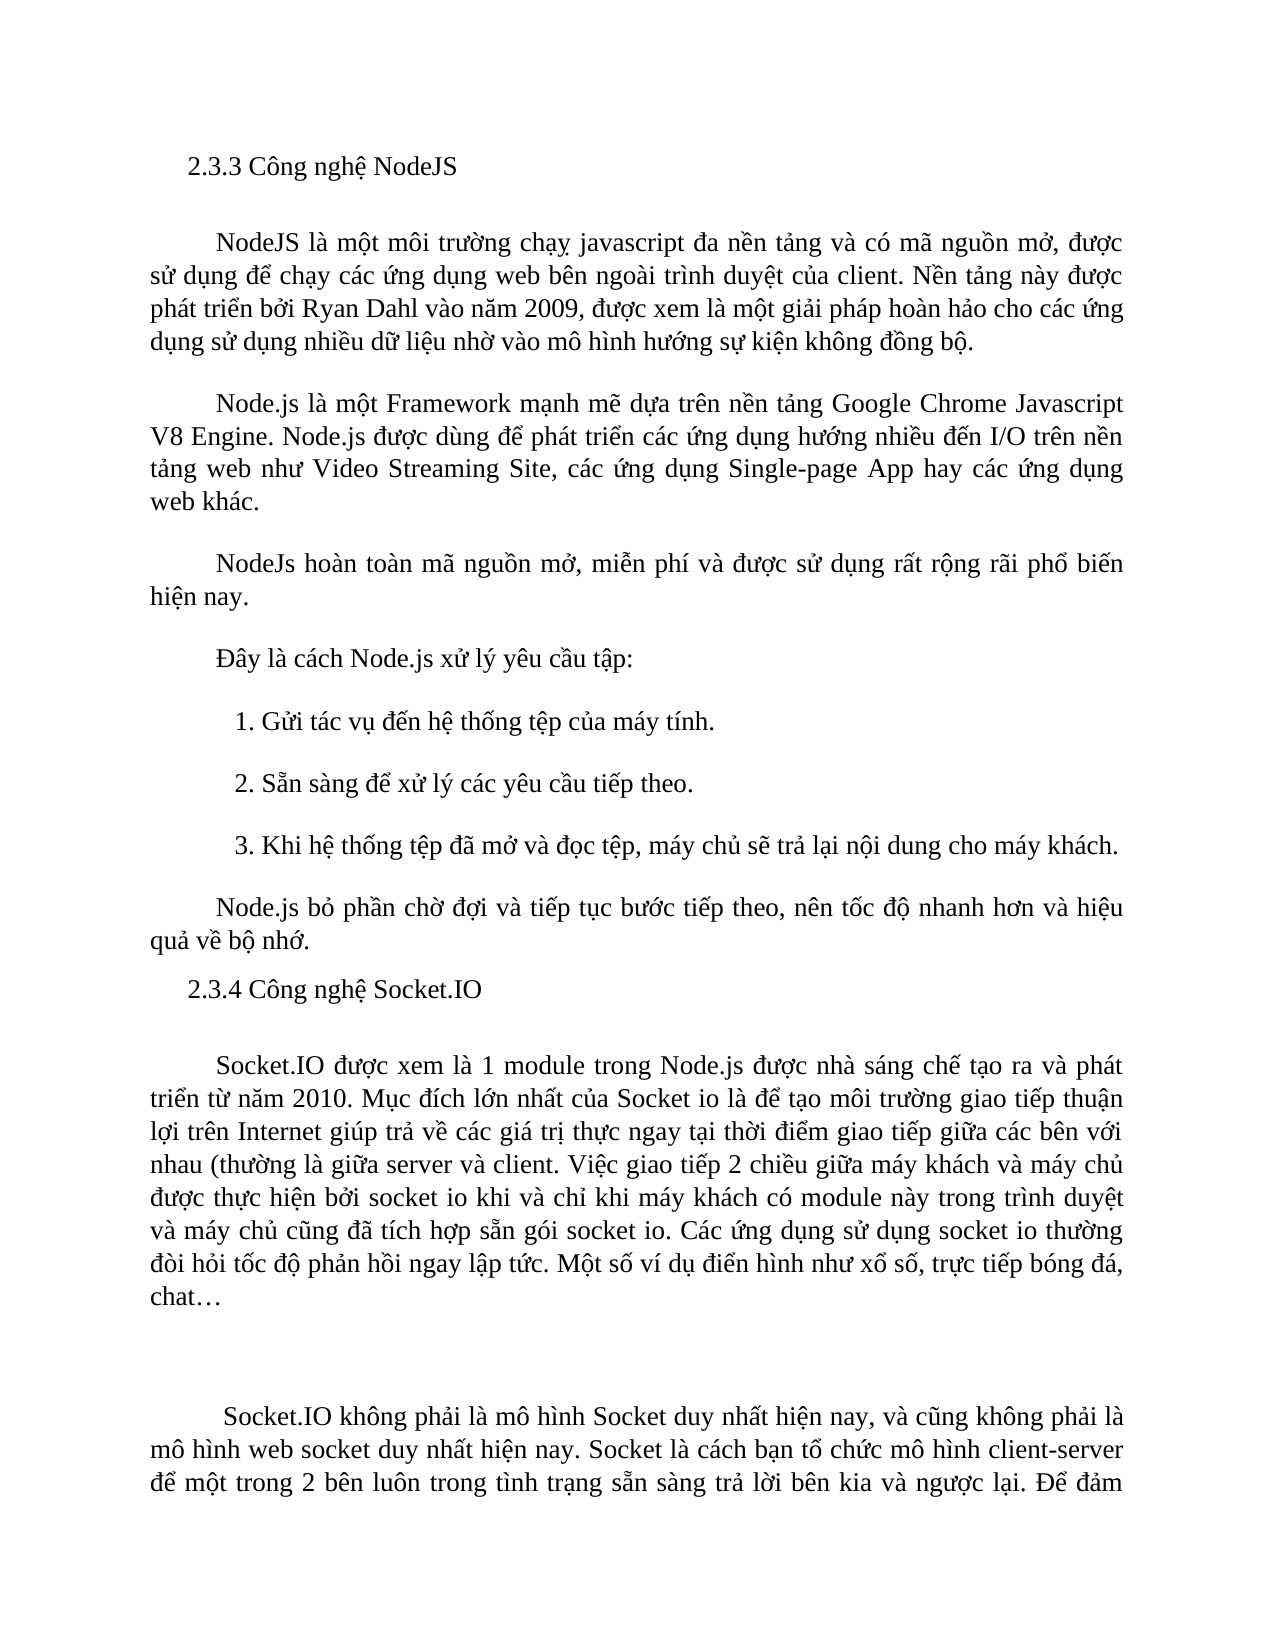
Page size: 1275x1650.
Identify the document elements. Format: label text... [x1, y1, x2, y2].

subtitle 2.3.4 Công nghệ Socket.IO [150, 973, 1125, 1004]
text NodeJS là một môi trường chạỵ javascript đa nền tảng và có mã nguồn mở, được sử dụng để chạy các ứng dụng web bên ngoài trình duyệt của client. Nền tảng này được phát triển bởi Ryan Dahl vào năm 2009, được xem là một giải pháp hoàn hảo cho các ứng dụng sử dụng nhiều dữ liệu nhờ vào mô hình hướng sự kiện không đồng bộ. [150, 226, 1125, 356]
text 2. Sẵn sàng để xử lý các yêu cầu tiếp theo. [150, 767, 1125, 798]
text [150, 1401, 1125, 1497]
text Đây là cách Node.js xử lý yêu cầu tập: [150, 642, 1125, 674]
text Socket.IO được xem là 1 module trong Node.js được nhà sáng chế tạo ra và phát triển từ năm 2010. Mục đích lớn nhất của Socket io là để tạo môi trường giao tiếp thuận lợi trên Internet giúp trả về các giá trị thực ngay tại thời điểm giao tiếp giữa các bên với nhau (thường là giữa server và client. Việc giao tiếp 2 chiều giữa máy khách và máy chủ được thực hiện bởi socket io khi và chỉ khi máy khách có module này trong trình duyệt và máy chủ cũng đã tích hợp sẵn gói socket io. Các ứng dụng sử dụng socket io thường đòi hỏi tốc độ phản hồi ngay lập tức. Một số ví dụ điển hình như xổ số, trực tiếp bóng đá, chat… [150, 1049, 1125, 1311]
text NodeJs hoàn toàn mã nguồn mở, miễn phí và được sử dụng rất rộng rãi phổ biến hiện nay. [150, 547, 1125, 612]
text Node.js là một Framework mạnh mẽ dựa trên nền tảng Google Chrome Javascript V8 Engine. Node.js được dùng để phát triển các ứng dụng hướng nhiều đến I/O trên nền tảng web như Video Streaming Site, các ứng dụng Single-page App hay các ứng dụng web khác. [150, 387, 1125, 517]
text 3. Khi hệ thống tệp đã mở và đọc tệp, máy chủ sẽ trả lại nội dung cho máy khách. [150, 829, 1125, 860]
subtitle 2.3.3 Công nghệ NodeJS [150, 150, 1125, 181]
text Node.js bỏ phần chờ đợi và tiếp tục bước tiếp theo, nên tốc độ nhanh hơn và hiệu quả về bộ nhớ. [150, 891, 1125, 955]
text 1. Gửi tác vụ đến hệ thống tệp của máy tính. [150, 704, 1125, 736]
